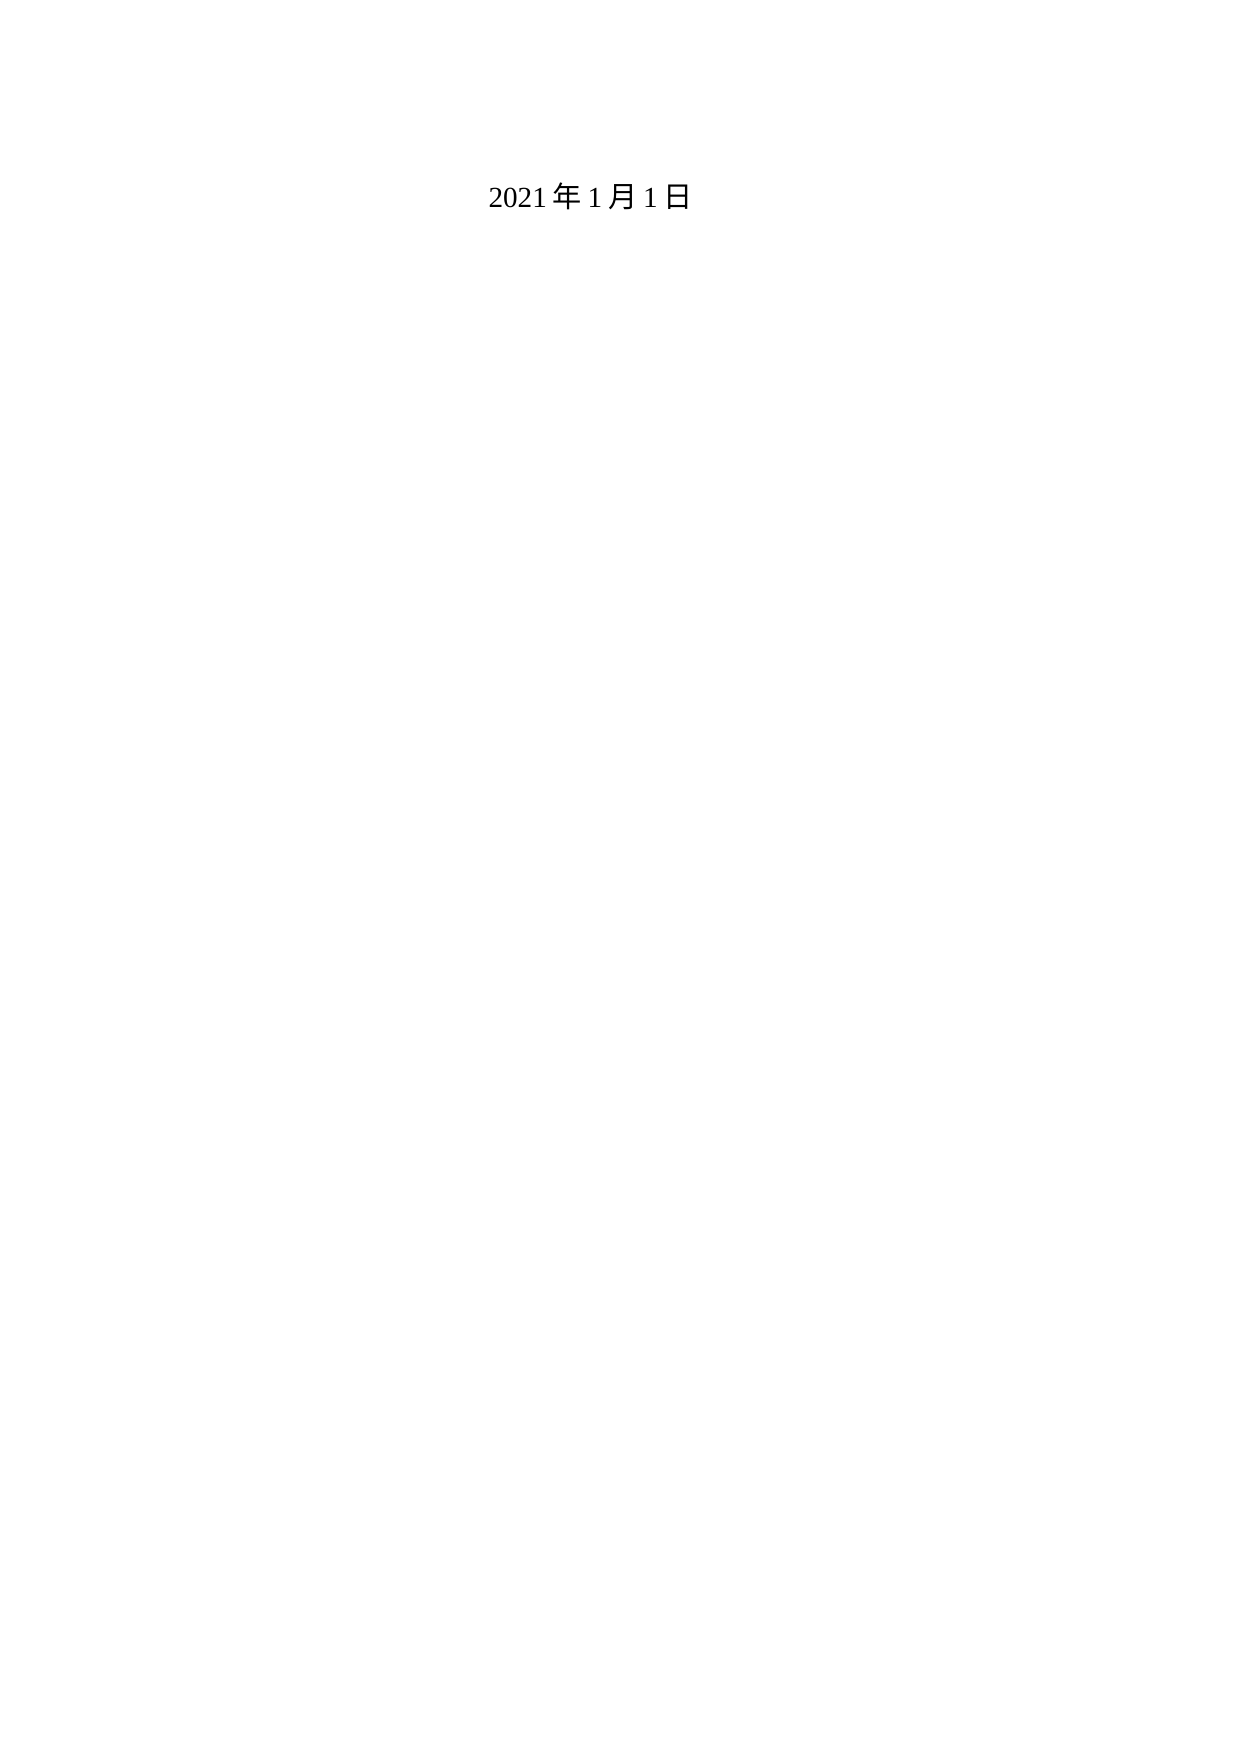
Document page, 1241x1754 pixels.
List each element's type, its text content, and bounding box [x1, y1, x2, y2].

text 2021年1月1日 [187, 162, 1053, 227]
